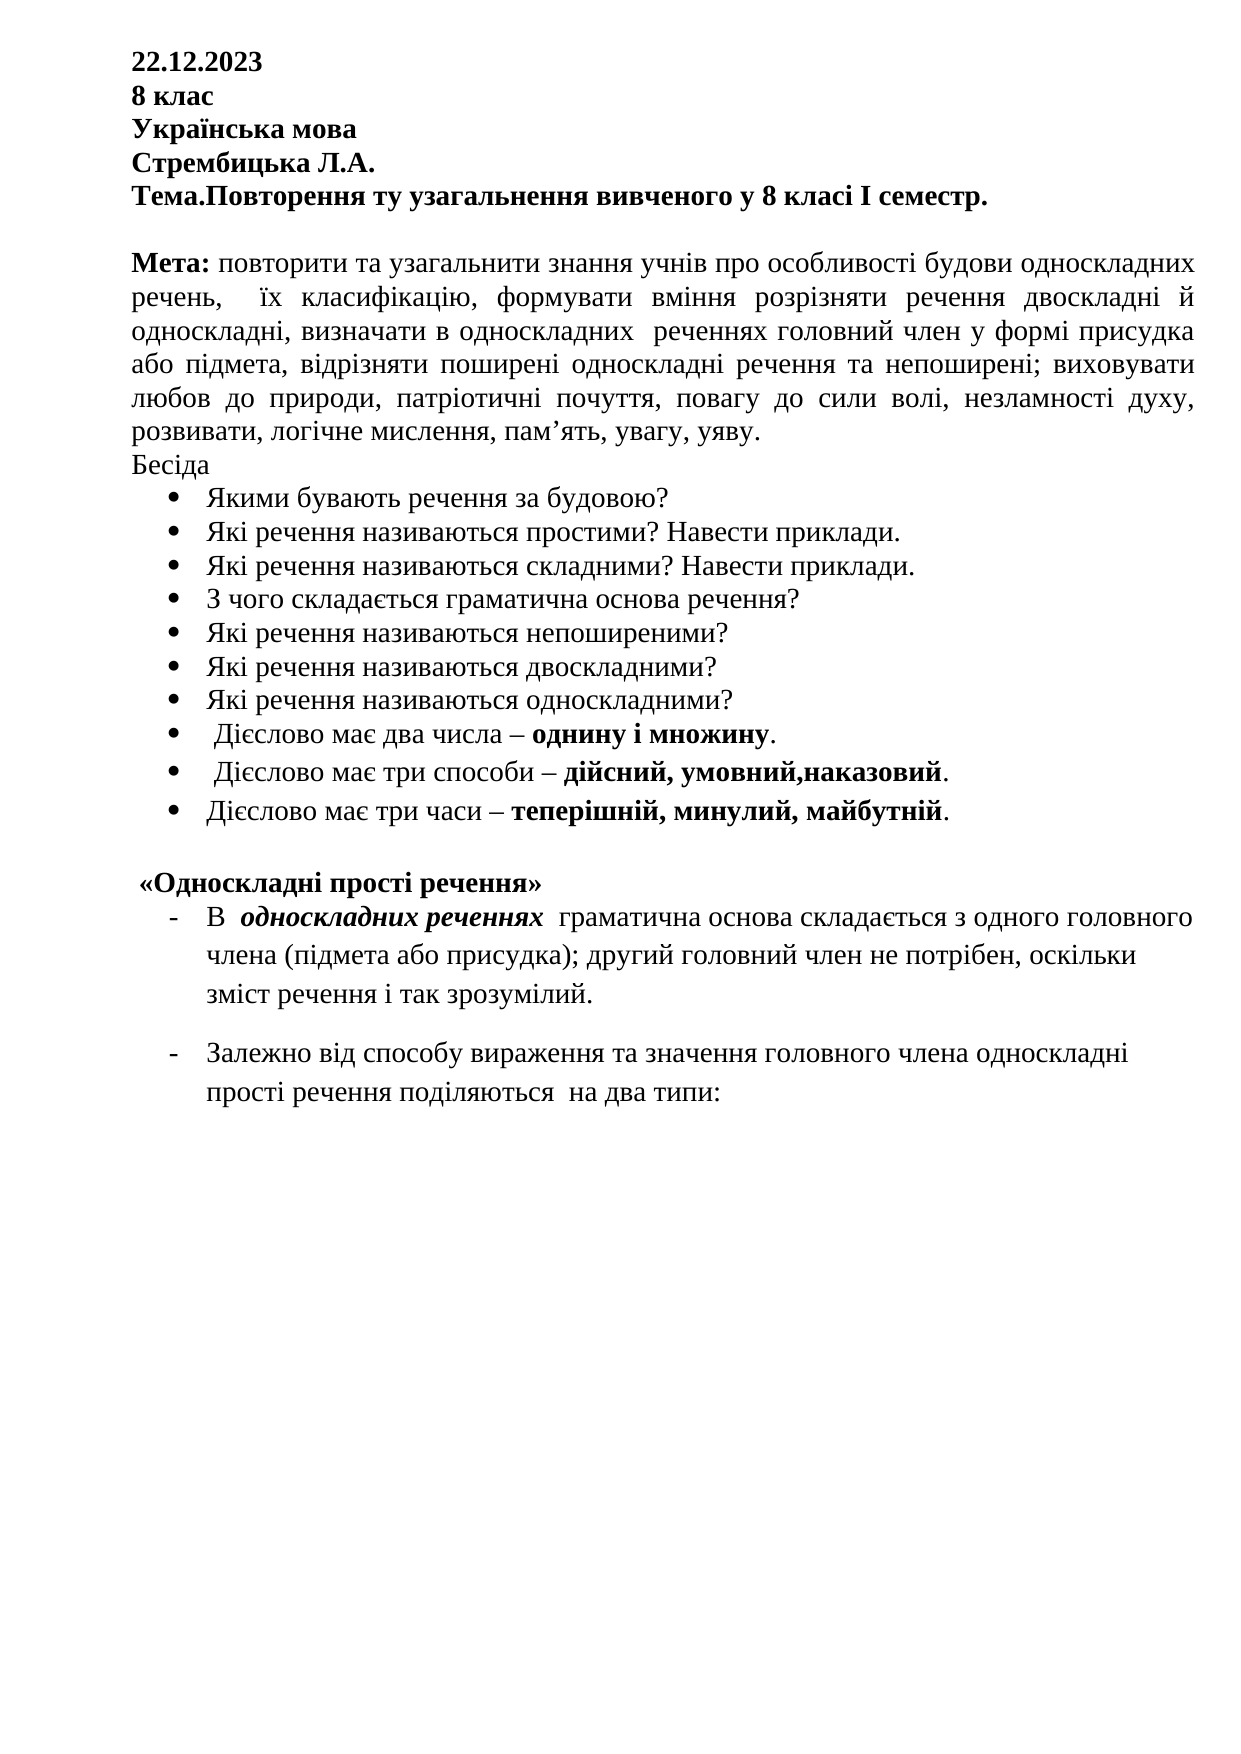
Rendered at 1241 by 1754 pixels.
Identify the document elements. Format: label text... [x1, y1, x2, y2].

text «Односкладні прості речення» [131, 865, 1196, 899]
list Якими бувають речення за будовою? [169, 480, 1196, 514]
list Дієслово має три способи – дійсний, умовний,наказовий. [169, 754, 1196, 788]
text 8 клас [131, 78, 1196, 111]
list З чого складається граматична основа речення? [169, 581, 1196, 615]
text Бесіда [131, 447, 1196, 480]
text Мета: повторити та узагальнити знання учнів про особливості будови односкладних речень, їх класифікацію, формувати вміння розрізняти речення двоскладні й односкладні, визначати в односкладних реченнях головний член у формі присудка або підмета, відрізняти поширені односкладні речення та непоширені; виховувати любов до природи, патріотичні почуття, повагу до сили волі, незламності духу, розвивати, логічне мислення, пам’ять, увагу, уяву. [131, 246, 1196, 447]
list Дієслово має два числа – однину і множину. [169, 716, 1196, 749]
list Які речення називаються непоширеними? [169, 615, 1196, 649]
list Які речення називаються двоскладними? [169, 649, 1196, 682]
list В односкладних реченнях граматична основа складається з одного головного члена (підмета або присудка); другий головний член не потрібен, оскільки зміст речення і так зрозумілий. [169, 899, 1196, 1009]
list Які речення називаються односкладними? [169, 682, 1196, 716]
list Дієслово має три часи – теперішній, минулий, майбутній. [169, 793, 1196, 827]
list Які речення називаються складними? Навести приклади. [169, 548, 1196, 581]
text 22.12.2023 [131, 44, 1196, 78]
list Залежно від способу вираження та значення головного члена односкладні прості речення поділяються на два типи: [169, 1035, 1196, 1107]
list Які речення називаються простими? Навести приклади. [169, 514, 1196, 548]
text Українська мова [131, 111, 1196, 145]
text Стрембицька Л.А. [131, 145, 1196, 178]
text Тема.Повторення ту узагальнення вивченого у 8 класі І семестр. [131, 178, 1196, 212]
